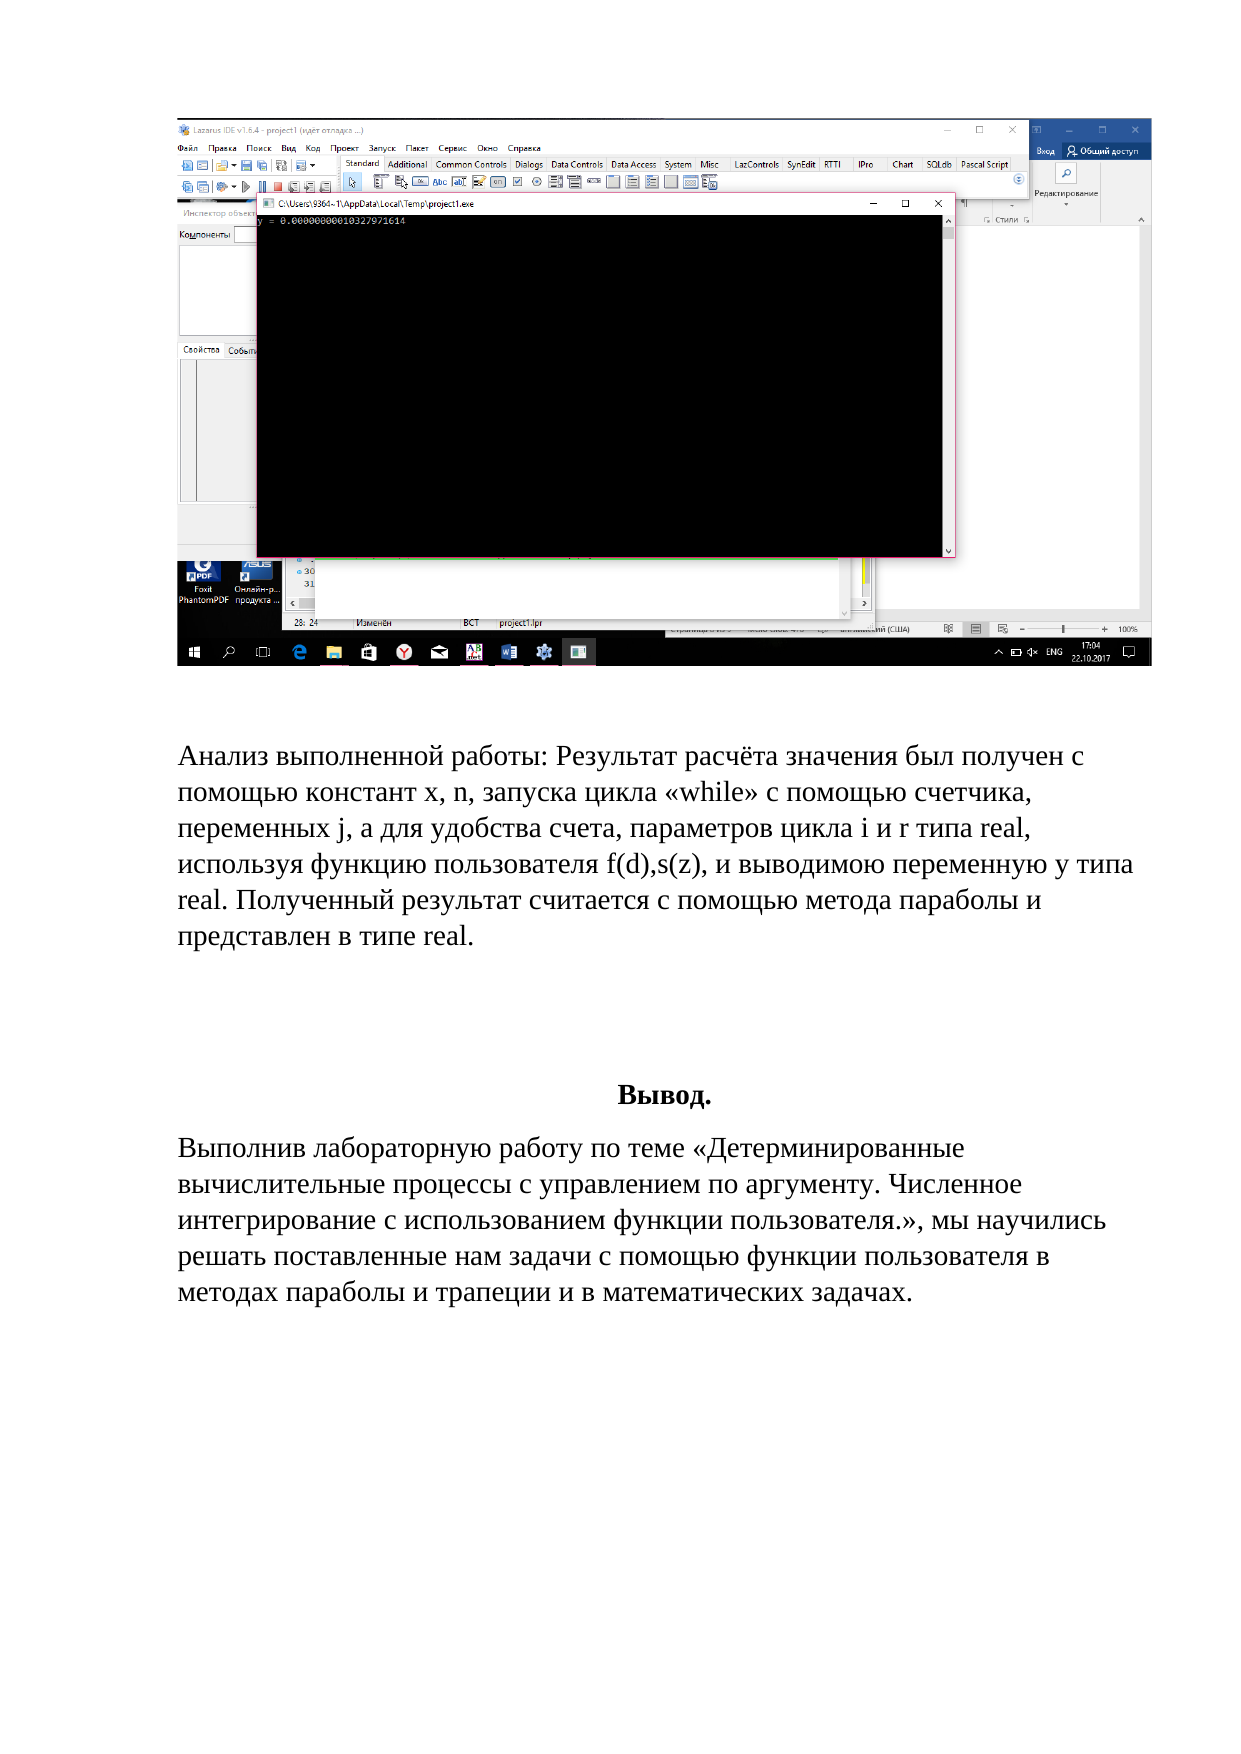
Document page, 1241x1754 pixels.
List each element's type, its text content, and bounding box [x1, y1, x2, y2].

text Анализ выполненной работы: Результат расчёта значения был получен с помощью констант x, n, запуска цикла «while» c помощью счетчика, переменных j, a для удобства счета, параметров цикла i и r типа real, используя функцию пользователя f(d),s(z), и выводимою переменную у типа real. Полученный результат считается с помощью метода параболы и представлен в типе real. [177, 738, 1152, 952]
picture [177, 118, 1152, 666]
text Вывод. [177, 1077, 1152, 1110]
text Выполнив лабораторную работу по теме «Детерминированные вычислительные процессы с управлением по аргументу. Численное интегрирование с использованием функции пользователя.», мы научились решать поставленные нам задачи с помощью функции пользователя в методах параболы и трапеции и в математических задачах. [177, 1130, 1152, 1308]
